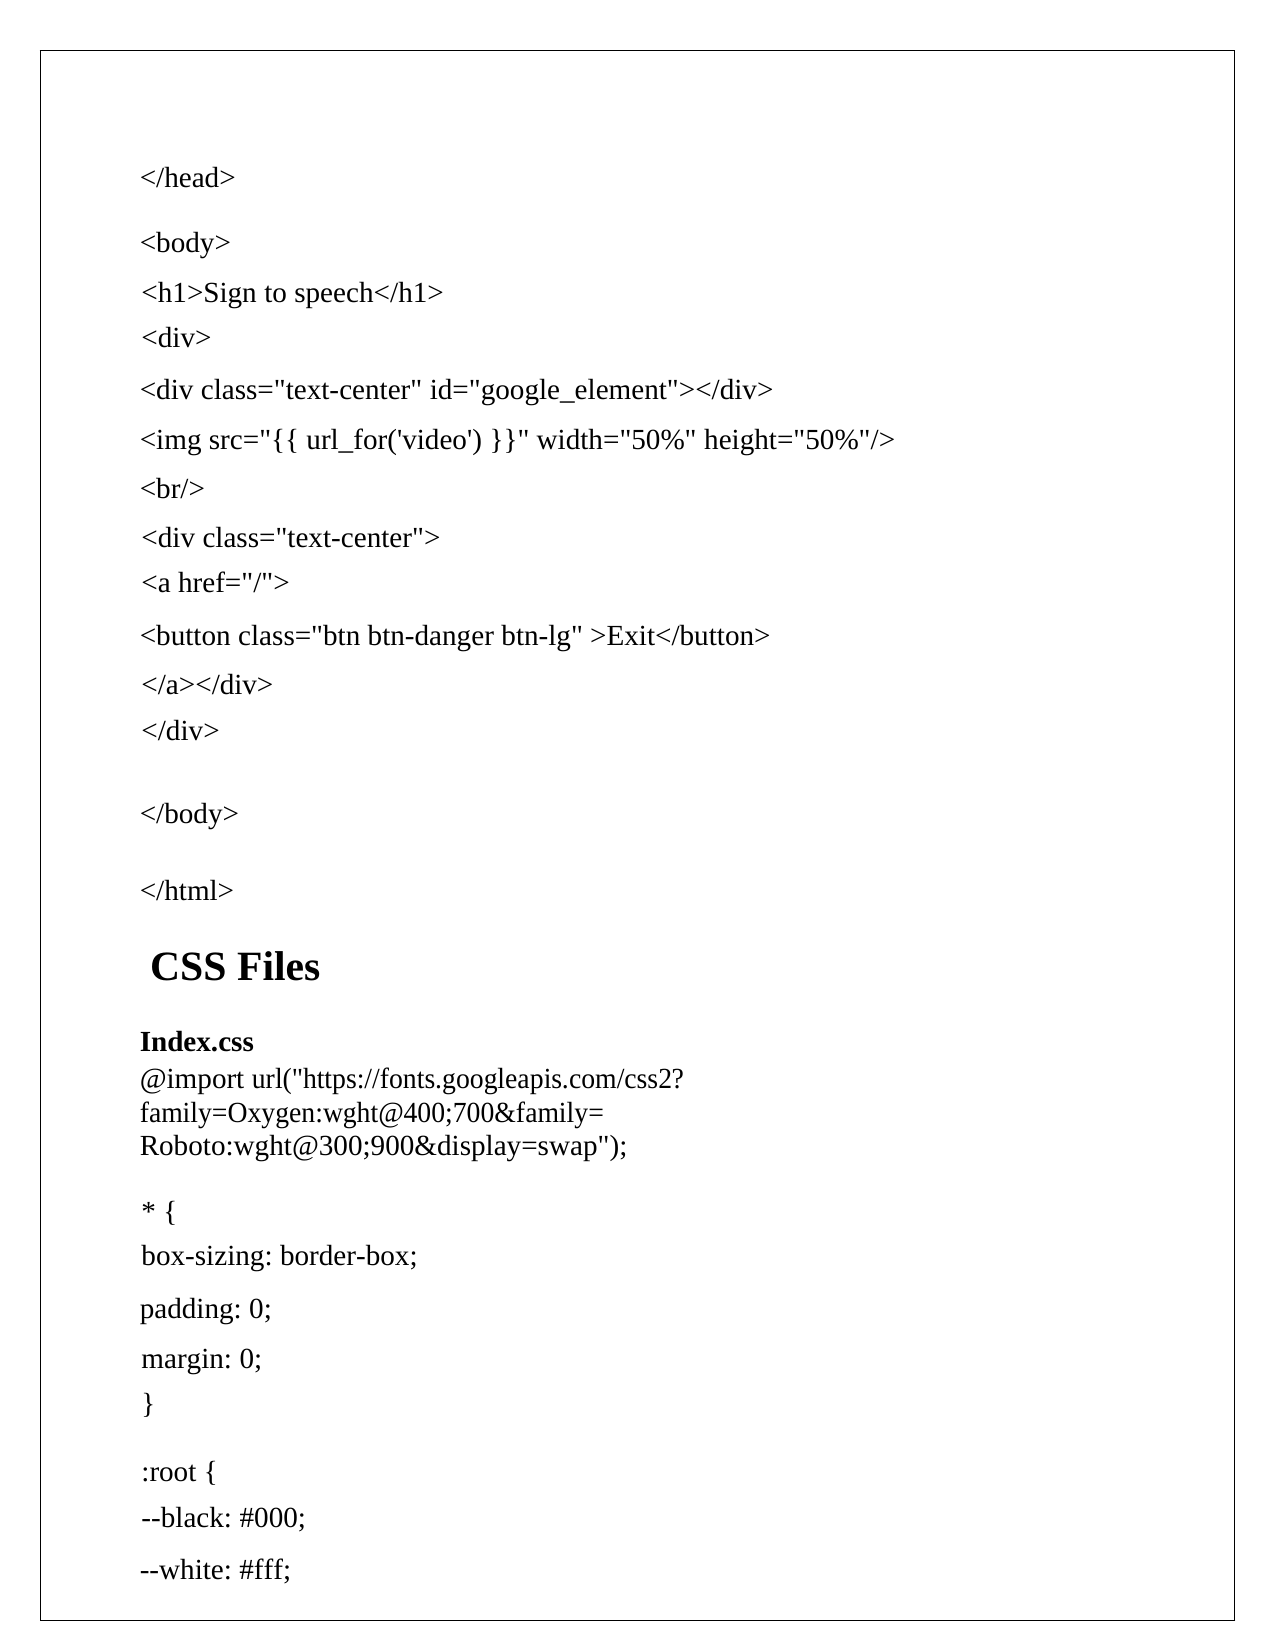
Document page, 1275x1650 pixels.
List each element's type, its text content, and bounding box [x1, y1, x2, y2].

table_header <h1>Sign to speech</h1> [120, 276, 463, 316]
text <div class="text-center" id="google_element"></div> [139, 372, 1234, 406]
text <button class="btn btn-danger btn-lg" >Exit</button> [139, 618, 1234, 651]
text <body> [139, 225, 1234, 258]
text </body> [139, 797, 1234, 830]
subtitle CSS Files [150, 942, 1234, 989]
table_header </a></div> [120, 669, 293, 709]
table_cell box-sizing: border-box; [120, 1235, 437, 1274]
table_header :root { [120, 1456, 326, 1496]
text --white: #fff; [139, 1552, 1234, 1586]
table_header margin: 0; [120, 1343, 283, 1382]
text <br/> [139, 471, 1234, 504]
table_cell </div> [120, 709, 293, 749]
text padding: 0; [139, 1291, 1234, 1325]
text </html> [139, 873, 1234, 906]
text @import url("https://fonts.googleapis.com/css2?family=Oxygen:wght@400;700&family= Roboto:wght@300;900&display=swap"); [139, 1061, 1084, 1162]
subtitle Index.css [139, 1024, 1234, 1057]
text </head> [139, 160, 1234, 194]
text <img src="{{ url_for('video') }}" width="50%" height="50%"/> [139, 422, 1234, 455]
table_cell --black: #000; [120, 1496, 326, 1536]
table_cell <a href="/"> [120, 562, 460, 601]
table_cell } [120, 1382, 283, 1422]
table_cell <div> [120, 316, 463, 356]
table_header * { [120, 1195, 437, 1235]
table_header <div class="text-center"> [120, 522, 460, 562]
